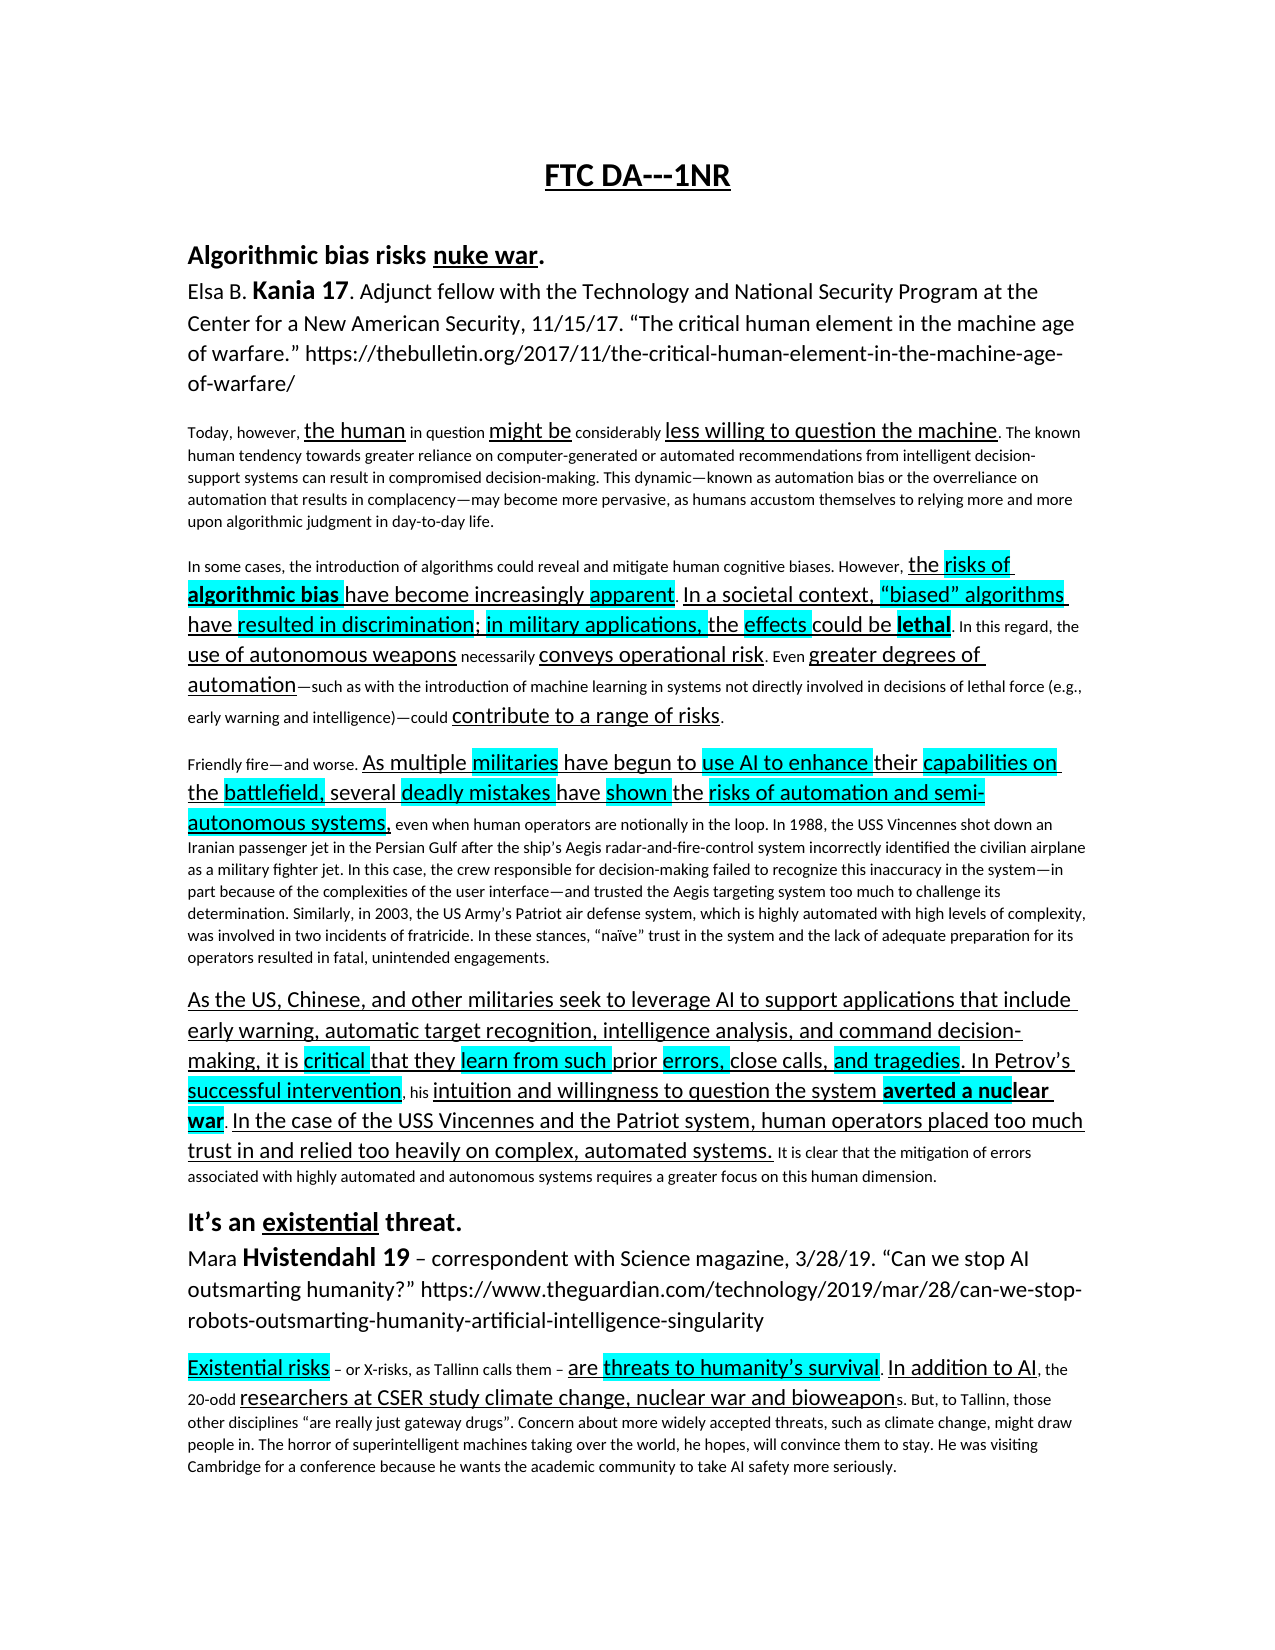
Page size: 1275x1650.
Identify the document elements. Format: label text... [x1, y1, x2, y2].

subtitle It’s an existential threat. [187, 1205, 1087, 1238]
text Friendly fire—and worse. As multiple militaries have begun to use AI to enhance their capabilities on the battlefield, several deadly mistakes have shown the risks of automation and semi-autonomous systems, even when human operators are notionally in the loop. In 1988, the USS Vincennes shot down an Iranian passenger jet in the Persian Gulf after the ship’s Aegis radar-and-fire-control system incorrectly identified the civilian airplane as a military fighter jet. In this case, the crew responsible for decision-making failed to recognize this inaccuracy in the system—in part because of the complexities of the user interface—and trusted the Aegis targeting system too much to challenge its determination. Similarly, in 2003, the US Army’s Patriot air defense system, which is highly automated with high levels of complexity, was involved in two incidents of fratricide. In these stances, “naïve” trust in the system and the lack of adequate preparation for its operators resulted in fatal, unintended engagements. [187, 748, 1087, 967]
subtitle FTC DA---1NR [187, 154, 1087, 195]
text Existential risks – or X-risks, as Tallinn calls them – are threats to humanity’s survival. In addition to AI, the 20-odd researchers at CSER study climate change, nuclear war and bioweapons. But, to Tallinn, those other disciplines “are really just gateway drugs”. Concern about more widely accepted threats, such as climate change, might draw people in. The horror of superintelligent machines taking over the world, he hopes, will convince them to stay. He was visiting Cambridge for a conference because he wants the academic community to take AI safety more seriously. [187, 1353, 1087, 1477]
subtitle Algorithmic bias risks nuke war. [187, 202, 1087, 271]
text As the US, Chinese, and other militaries seek to leverage AI to support applications that include early warning, automatic target recognition, intelligence analysis, and command decision-making, it is critical that they learn from such prior errors, close calls, and tragedies. In Petrov’s successful intervention, his intuition and willingness to question the system averted a nuclear war. In the case of the USS Vincennes and the Patriot system, human operators placed too much trust in and relied too heavily on complex, automated systems. It is clear that the mitigation of errors associated with highly automated and autonomous systems requires a greater focus on this human dimension. [187, 986, 1087, 1187]
text In some cases, the introduction of algorithms could reveal and mitigate human cognitive biases. However, the risks of algorithmic bias have become increasingly apparent. In a societal context, “biased” algorithms have resulted in discrimination; in military applications, the effects could be lethal. In this regard, the use of autonomous weapons necessarily conveys operational risk. Even greater degrees of automation—such as with the introduction of machine learning in systems not directly involved in decisions of lethal force (e.g., early warning and intelligence)—could contribute to a range of risks. [187, 550, 1087, 729]
text Elsa B. Kania 17. Adjunct fellow with the Technology and National Security Program at the Center for a New American Security, 11/15/17. “The critical human element in the machine age of warfare.” https://thebulletin.org/2017/11/the-critical-human-element-in-the-machine-age-of-warfare/ [187, 273, 1087, 397]
text Mara Hvistendahl 19 – correspondent with Science magazine, 3/28/19. “Can we stop AI outsmarting humanity?” https://www.theguardian.com/technology/2019/mar/28/can-we-stop-robots-outsmarting-humanity-artificial-intelligence-singularity [187, 1240, 1087, 1334]
text Today, however, the human in question might be considerably less willing to question the machine. The known human tendency towards greater reliance on computer-generated or automated recommendations from intelligent decision-support systems can result in compromised decision-making. This dynamic—known as automation bias or the overreliance on automation that results in complacency—may become more pervasive, as humans accustom themselves to relying more and more upon algorithmic judgment in day-to-day life. [187, 416, 1087, 532]
